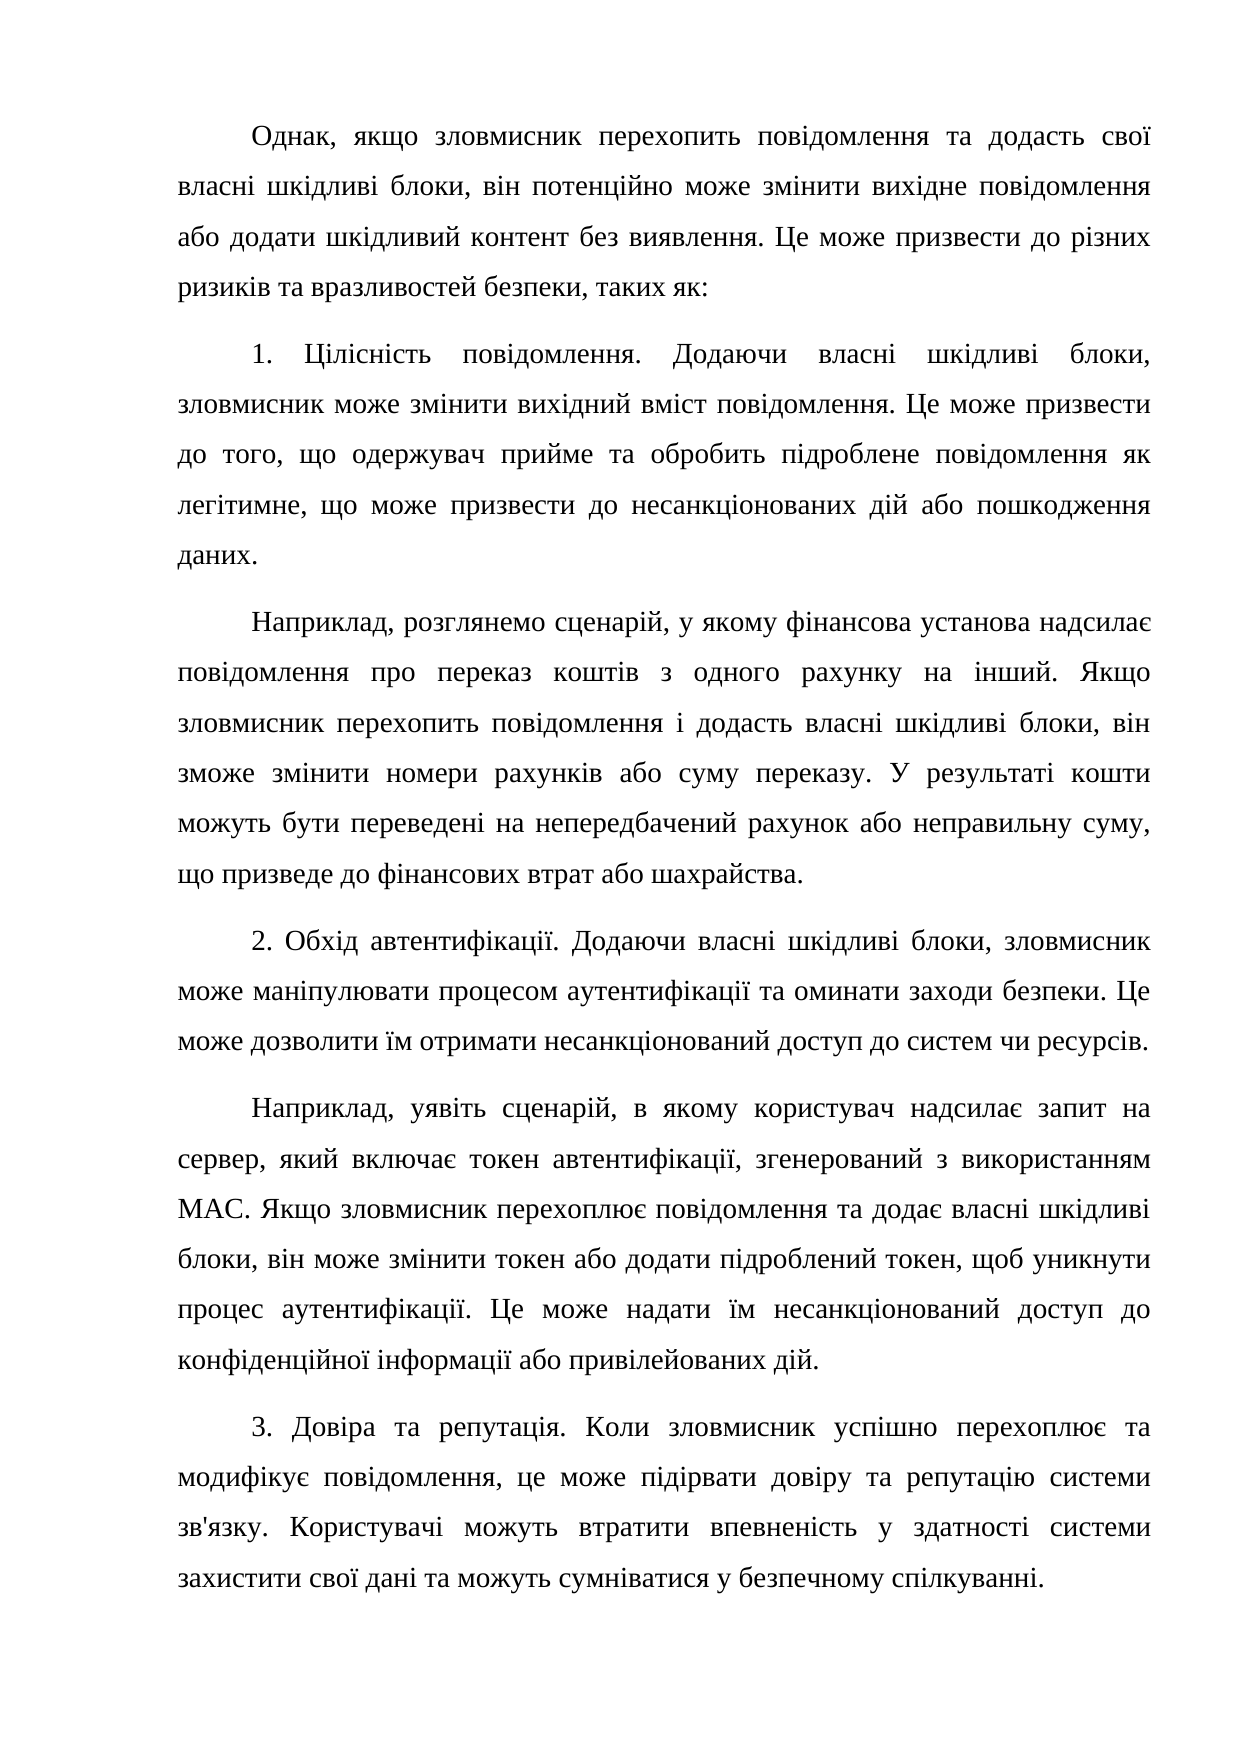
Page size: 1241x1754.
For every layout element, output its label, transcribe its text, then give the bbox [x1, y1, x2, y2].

text 2. Обхід автентифікації. Додаючи власні шкідливі блоки, зловмисник може маніпулювати процесом аутентифікації та оминати заходи безпеки. Це може дозволити їм отримати несанкціонований доступ до систем чи ресурсів. [177, 923, 1152, 1057]
text 3. Довіра та репутація. Коли зловмисник успішно перехоплює та модифікує повідомлення, це може підірвати довіру та репутацію системи зв'язку. Користувачі можуть втратити впевненість у здатності системи захистити свої дані та можуть сумніватися у безпечному спілкуванні. [177, 1409, 1152, 1593]
text Наприклад, уявіть сценарій, в якому користувач надсилає запит на сервер, який включає токен автентифікації, згенерований з використанням MAC. Якщо зловмисник перехоплює повідомлення та додає власні шкідливі блоки, він може змінити токен або додати підроблений токен, щоб уникнути процес аутентифікації. Це може надати їм несанкціонований доступ до конфіденційної інформації або привілейованих дій. [177, 1090, 1152, 1376]
text 1. Цілісність повідомлення. Додаючи власні шкідливі блоки, зловмисник може змінити вихідний вміст повідомлення. Це може призвести до того, що одержувач прийме та обробить підроблене повідомлення як легітимне, що може призвести до несанкціонованих дій або пошкодження даних. [177, 336, 1152, 571]
text Наприклад, розглянемо сценарій, у якому фінансова установа надсилає повідомлення про переказ коштів з одного рахунку на інший. Якщо зловмисник перехопить повідомлення і додасть власні шкідливі блоки, він зможе змінити номери рахунків або суму переказу. У результаті кошти можуть бути переведені на непередбачений рахунок або неправильну суму, що призведе до фінансових втрат або шахрайства. [177, 604, 1152, 889]
text Однак, якщо зловмисник перехопить повідомлення та додасть свої власні шкідливі блоки, він потенційно може змінити вихідне повідомлення або додати шкідливий контент без виявлення. Це може призвести до різних ризиків та вразливостей безпеки, таких як: [177, 118, 1152, 303]
